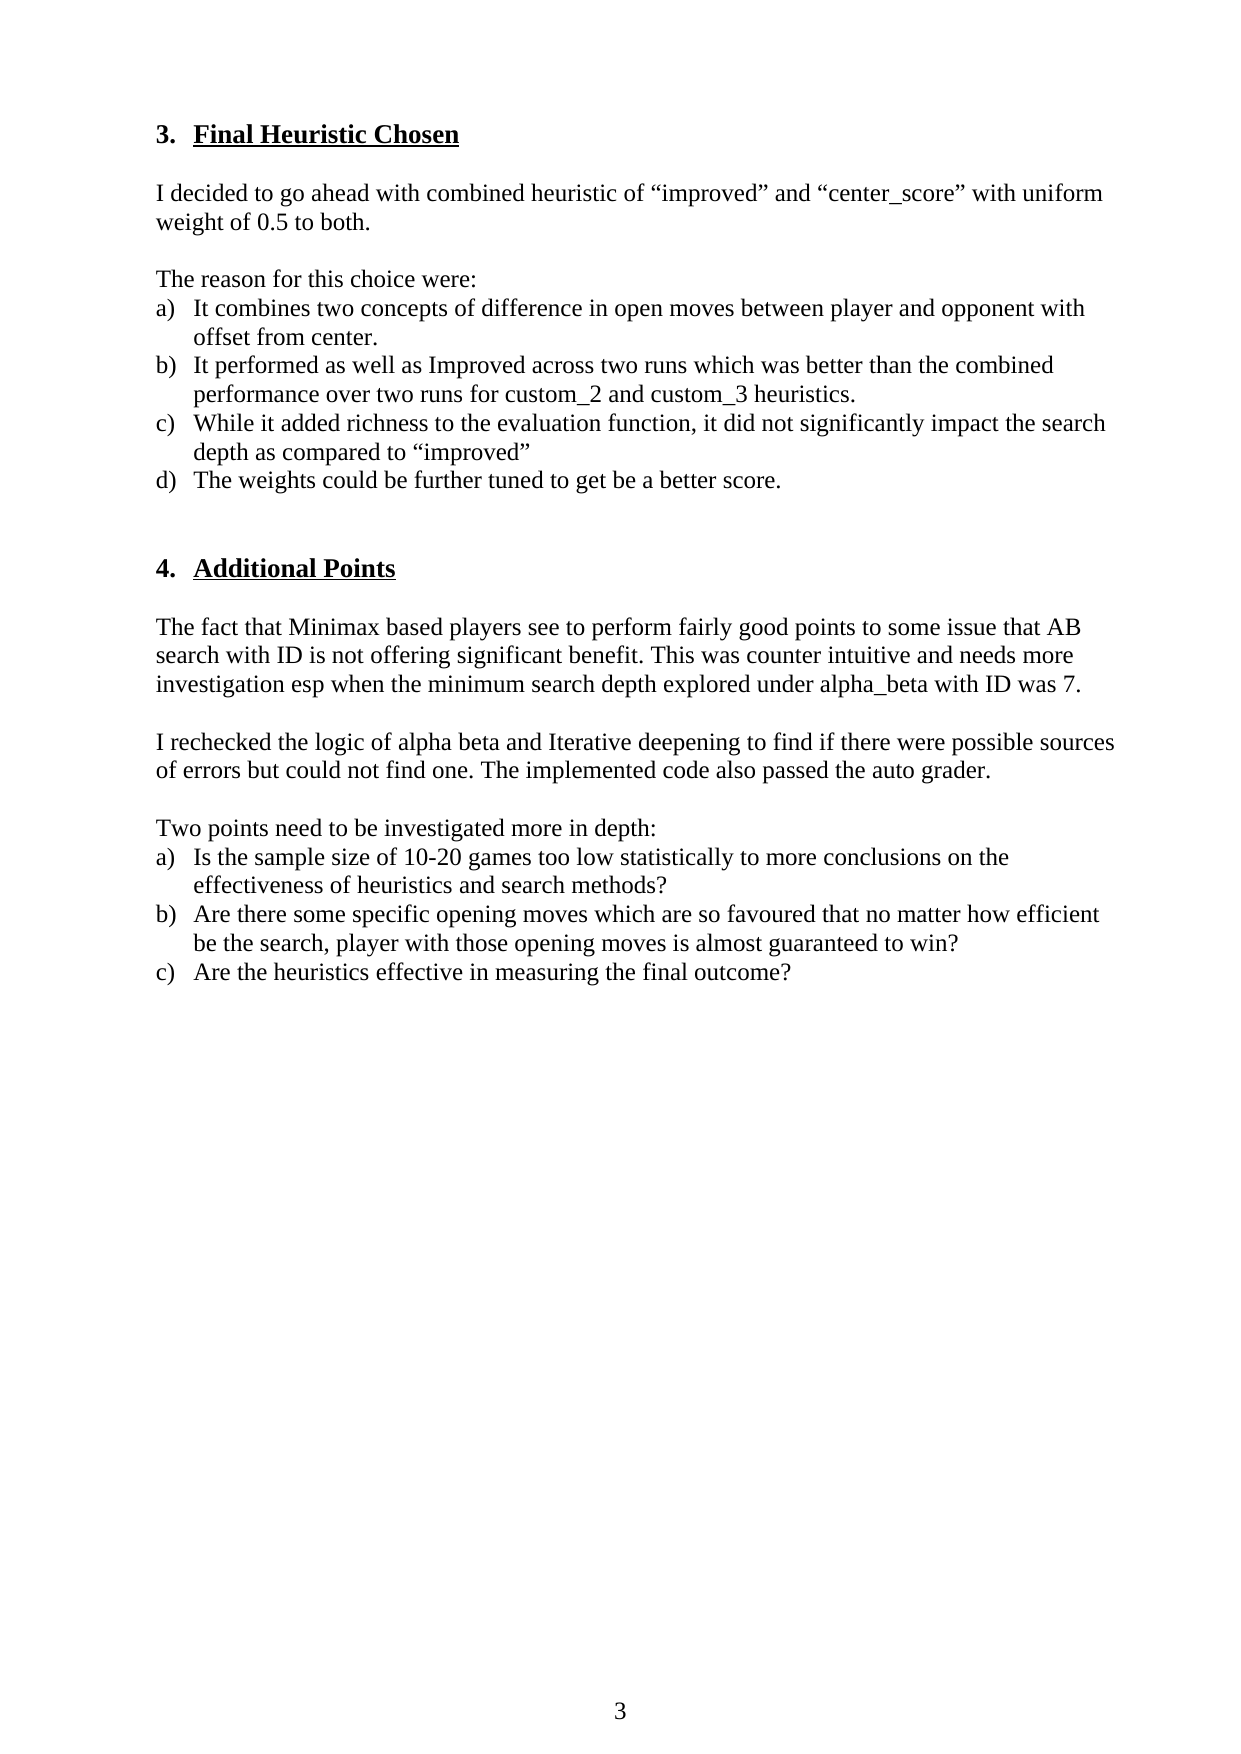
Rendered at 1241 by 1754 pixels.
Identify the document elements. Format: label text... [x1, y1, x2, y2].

list While it added richness to the evaluation function, it did not significantly impact the search depth as compared to “improved” [156, 408, 1122, 466]
list Additional Points [156, 552, 1122, 583]
text I decided to go ahead with combined heuristic of “improved” and “center_score” with uniform weight of 0.5 to both. [156, 178, 1122, 236]
list The weights could be further tuned to get be a better score. [156, 466, 1122, 494]
list Final Heuristic Chosen [156, 118, 1122, 149]
text I rechecked the logic of alpha beta and Iterative deepening to find if there were possible sources of errors but could not find one. The implemented code also passed the auto grader. [156, 727, 1122, 784]
list It combines two concepts of difference in open moves between player and opponent with offset from center. [156, 293, 1122, 351]
list Are the heuristics effective in measuring the final outcome? [156, 957, 1122, 985]
list Is the sample size of 10-20 games too low statistically to more conclusions on the effectiveness of heuristics and search methods? [156, 842, 1122, 899]
text The reason for this choice were: [156, 264, 1122, 293]
text Two points need to be investigated more in depth: [156, 813, 1122, 842]
list Are there some specific opening moves which are so favoured that no matter how efficient be the search, player with those opening moves is almost guaranteed to win? [156, 899, 1122, 957]
text The fact that Minimax based players see to perform fairly good points to some issue that AB search with ID is not offering significant benefit. This was counter intuitive and needs more investigation esp when the minimum search depth explored under alpha_beta with ID was 7. [156, 612, 1122, 698]
list It performed as well as Improved across two runs which was better than the combined performance over two runs for custom_2 and custom_3 heuristics. [156, 351, 1122, 408]
